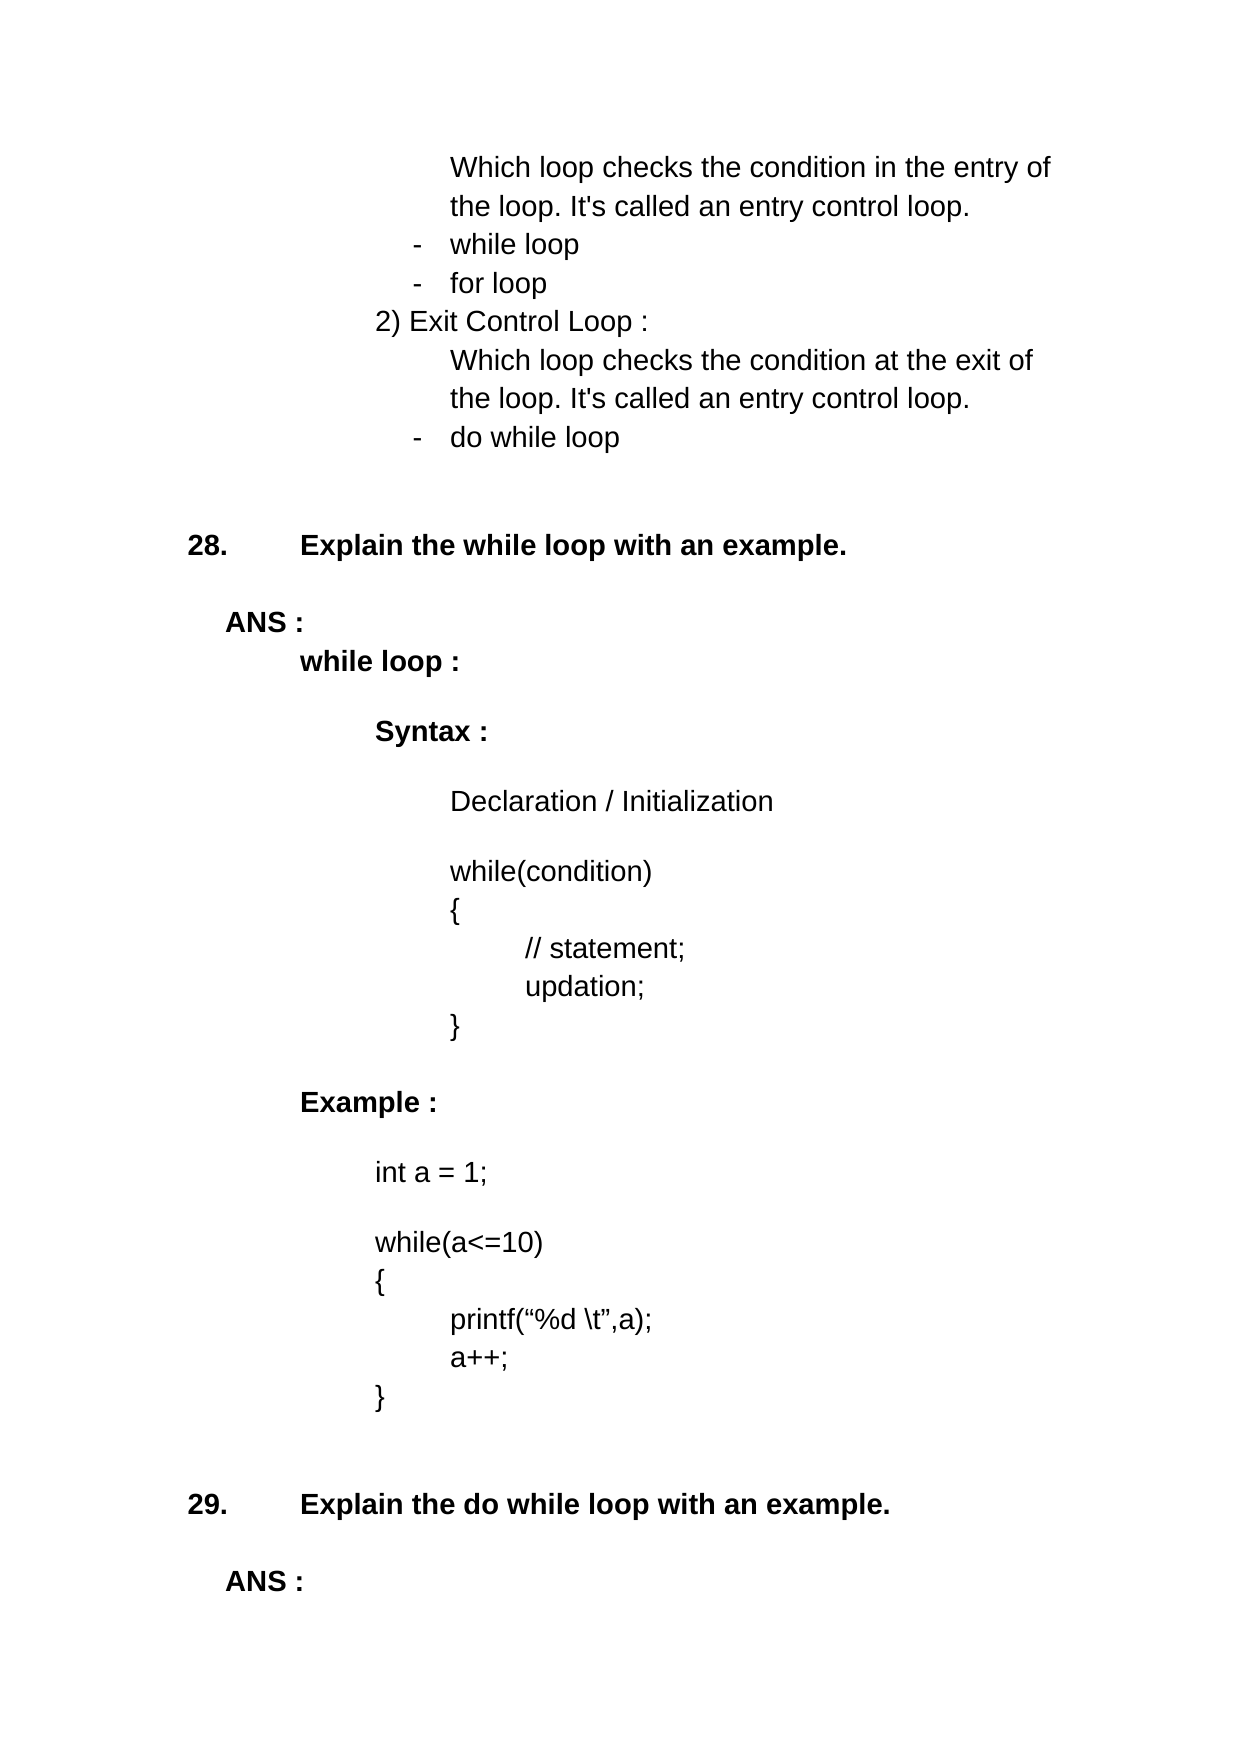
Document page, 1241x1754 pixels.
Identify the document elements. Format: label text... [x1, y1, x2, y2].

text int a = 1; [150, 1155, 1090, 1188]
text updation; [150, 969, 1090, 1003]
text Declaration / Initialization [150, 784, 1090, 817]
text 2) Exit Control Loop : [300, 304, 1090, 338]
list do while loop [412, 420, 1090, 453]
text } [375, 1008, 1090, 1041]
text while(a<=10) [150, 1224, 1090, 1258]
text Which loop checks the condition in the entry of [300, 150, 1090, 183]
text ANS : [225, 605, 1090, 639]
text { [150, 892, 1090, 926]
text the loop. It's called an entry control loop. [375, 188, 1090, 222]
list for loop [412, 266, 1090, 299]
text while loop : [225, 644, 1090, 677]
text the loop. It's called an entry control loop. [375, 381, 1090, 415]
text while(condition) [150, 853, 1090, 887]
text printf(“%d \t”,a); [150, 1302, 1090, 1335]
text { [150, 1263, 1090, 1297]
text ANS : [225, 1564, 1090, 1598]
list while loop [412, 227, 1090, 261]
list Explain the do while loop with an example. [187, 1487, 1090, 1521]
text } [300, 1379, 1090, 1412]
list Explain the while loop with an example. [187, 528, 1090, 562]
text Which loop checks the condition at the exit of [300, 343, 1090, 376]
text a++; [150, 1340, 1090, 1374]
text Syntax : [150, 714, 1090, 747]
text // statement; [150, 931, 1090, 964]
text Example : [150, 1085, 1090, 1118]
